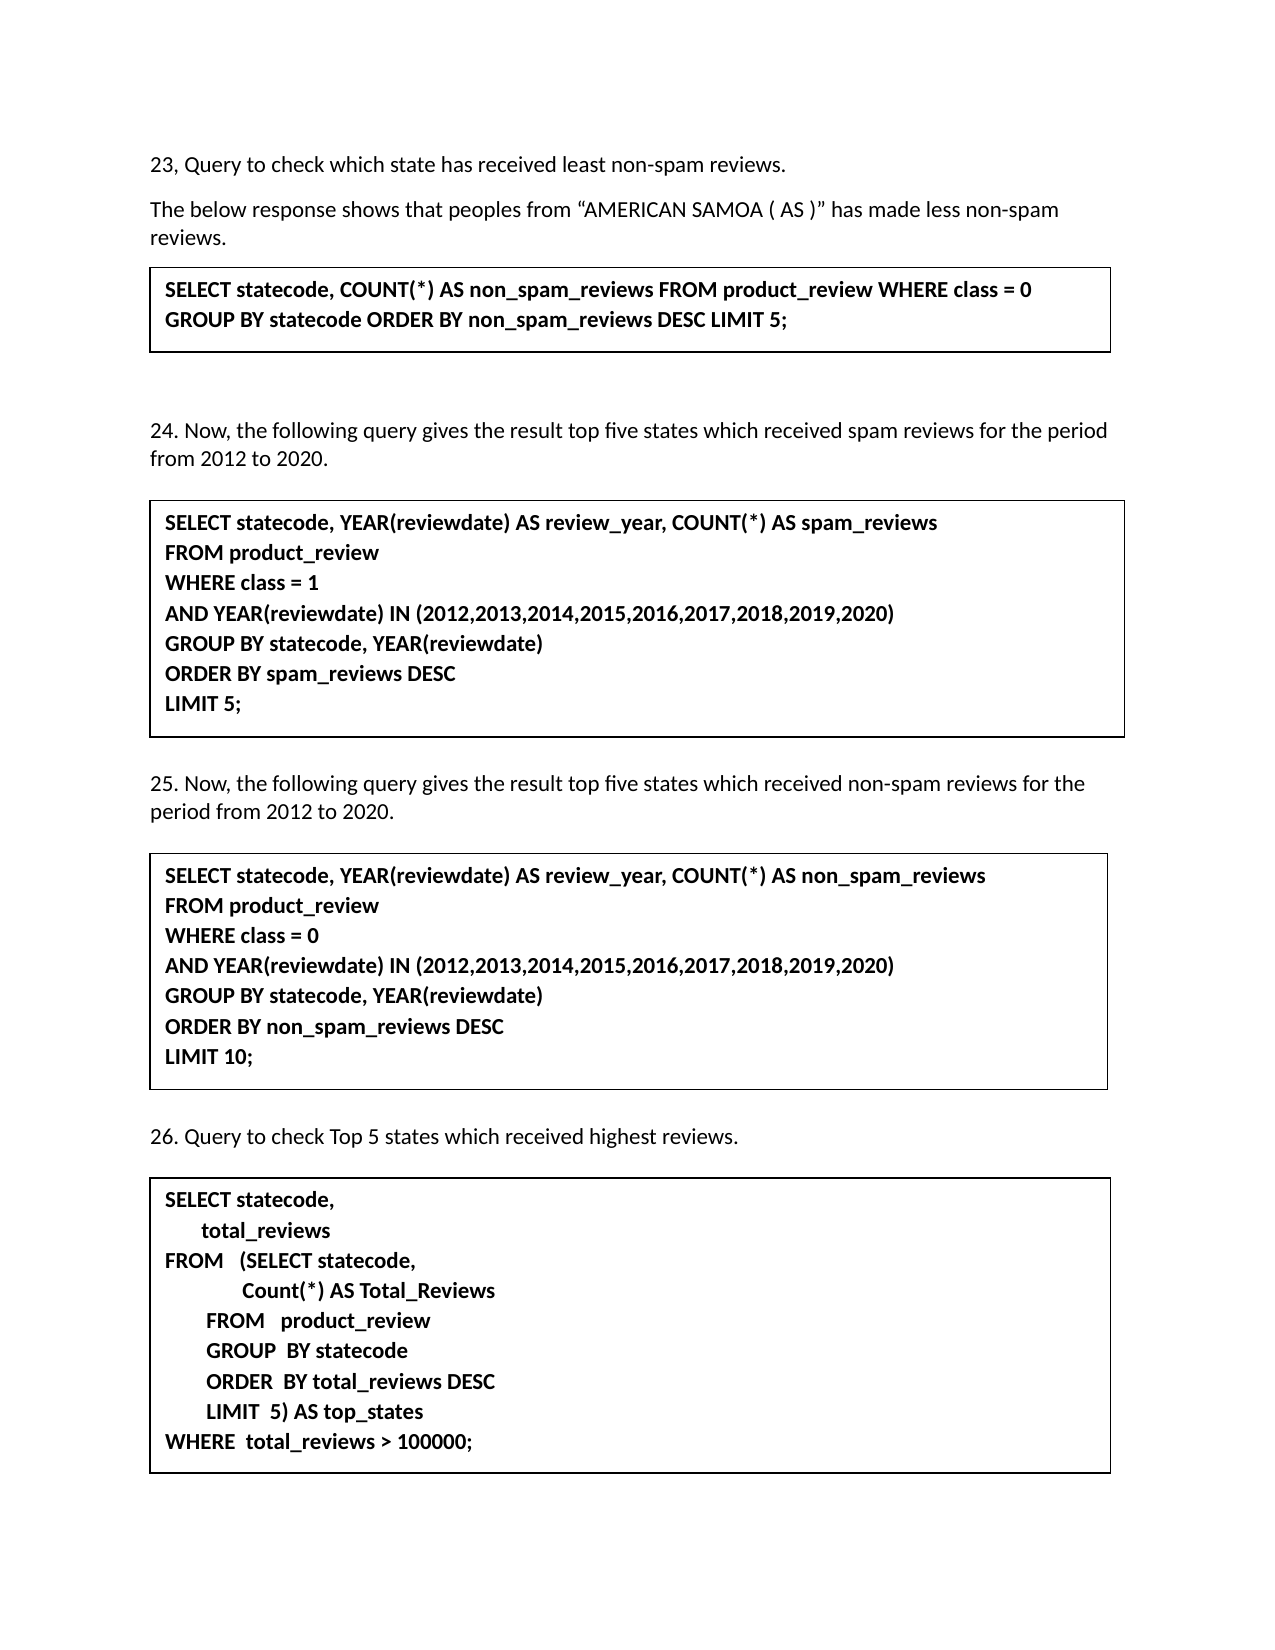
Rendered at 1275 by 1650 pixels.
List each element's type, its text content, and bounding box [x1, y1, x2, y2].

text 25. Now, the following query gives the result top five states which received non-spam reviews for the period from 2012 to 2020. [150, 769, 1125, 825]
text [150, 195, 1125, 251]
text 24. Now, the following query gives the result top five states which received spam reviews for the period from 2012 to 2020. [150, 416, 1125, 472]
text 26. Query to check Top 5 states which received highest reviews. [150, 1122, 1125, 1150]
text 23, Query to check which state has received least non-spam reviews. [150, 150, 1125, 178]
